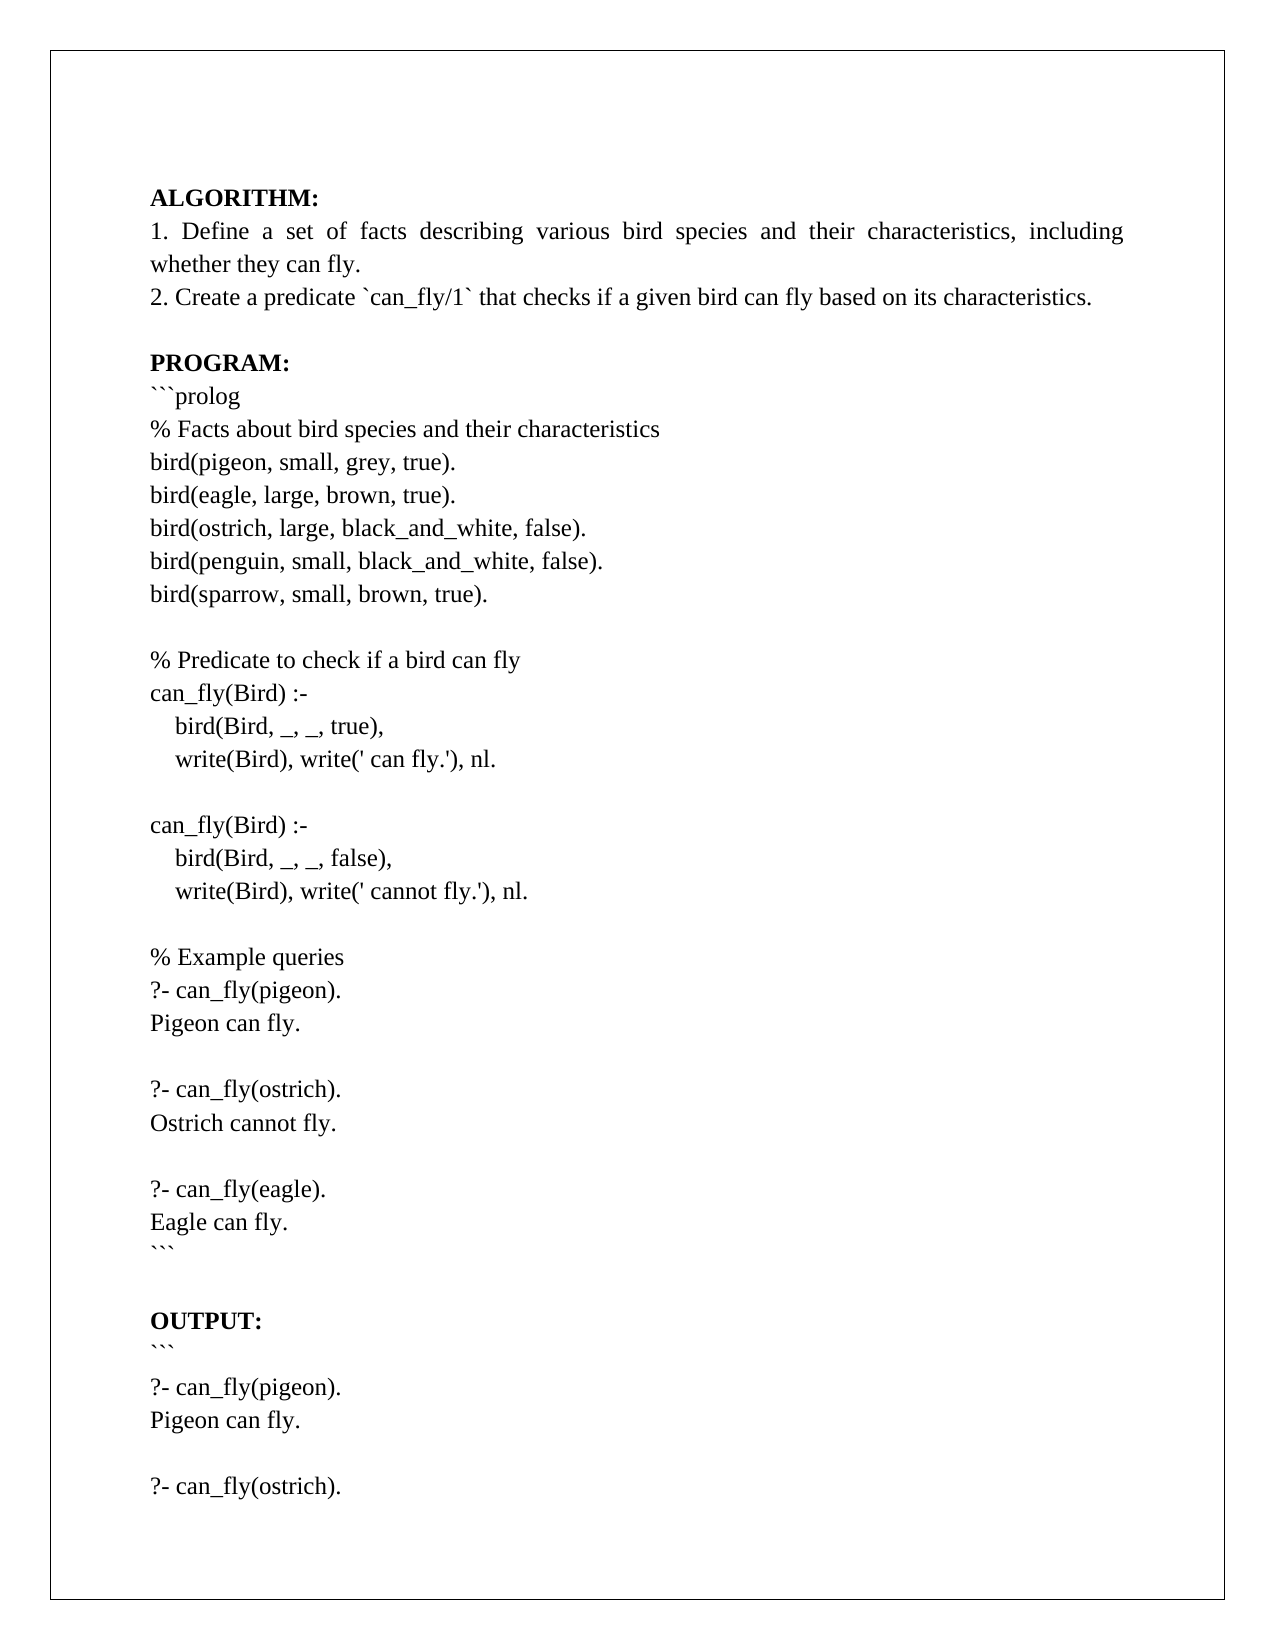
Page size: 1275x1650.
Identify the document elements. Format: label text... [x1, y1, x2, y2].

text 2. Create a predicate `can_fly/1` that checks if a given bird can fly based on its characteristics. [150, 282, 1125, 311]
text bird(sparrow, small, brown, true). [150, 579, 1125, 608]
text write(Bird), write(' cannot fly.'), nl. [150, 876, 1125, 905]
text ?- can_fly(eagle). [150, 1174, 1125, 1202]
text % Predicate to check if a bird can fly [150, 645, 1125, 674]
text ``` [150, 1240, 1125, 1268]
text ?- can_fly(pigeon). [150, 1372, 1125, 1401]
text bird(Bird, _, _, false), [150, 843, 1125, 872]
text bird(pigeon, small, grey, true). [150, 447, 1125, 476]
text PROGRAM: [150, 348, 1125, 377]
text can_fly(Bird) :- [150, 810, 1125, 839]
text 1. Define a set of facts describing various bird species and their characteristics, including whether they can fly. [150, 216, 1125, 278]
text ?- can_fly(ostrich). [150, 1074, 1125, 1103]
text ALGORITHM: [150, 183, 1125, 212]
text bird(penguin, small, black_and_white, false). [150, 546, 1125, 575]
text OUTPUT: [150, 1306, 1125, 1334]
text Eagle can fly. [150, 1207, 1125, 1235]
text bird(ostrich, large, black_and_white, false). [150, 513, 1125, 542]
text bird(eagle, large, brown, true). [150, 480, 1125, 509]
text bird(Bird, _, _, true), [150, 711, 1125, 740]
text Ostrich cannot fly. [150, 1108, 1125, 1136]
text Pigeon can fly. [150, 1008, 1125, 1037]
text ``` [150, 1339, 1125, 1367]
text Pigeon can fly. [150, 1405, 1125, 1433]
text % Example queries [150, 942, 1125, 971]
text ```prolog [150, 381, 1125, 410]
text ?- can_fly(pigeon). [150, 976, 1125, 1004]
text write(Bird), write(' can fly.'), nl. [150, 744, 1125, 773]
text % Facts about bird species and their characteristics [150, 414, 1125, 443]
text can_fly(Bird) :- [150, 678, 1125, 707]
text ?- can_fly(ostrich). [150, 1471, 1125, 1499]
